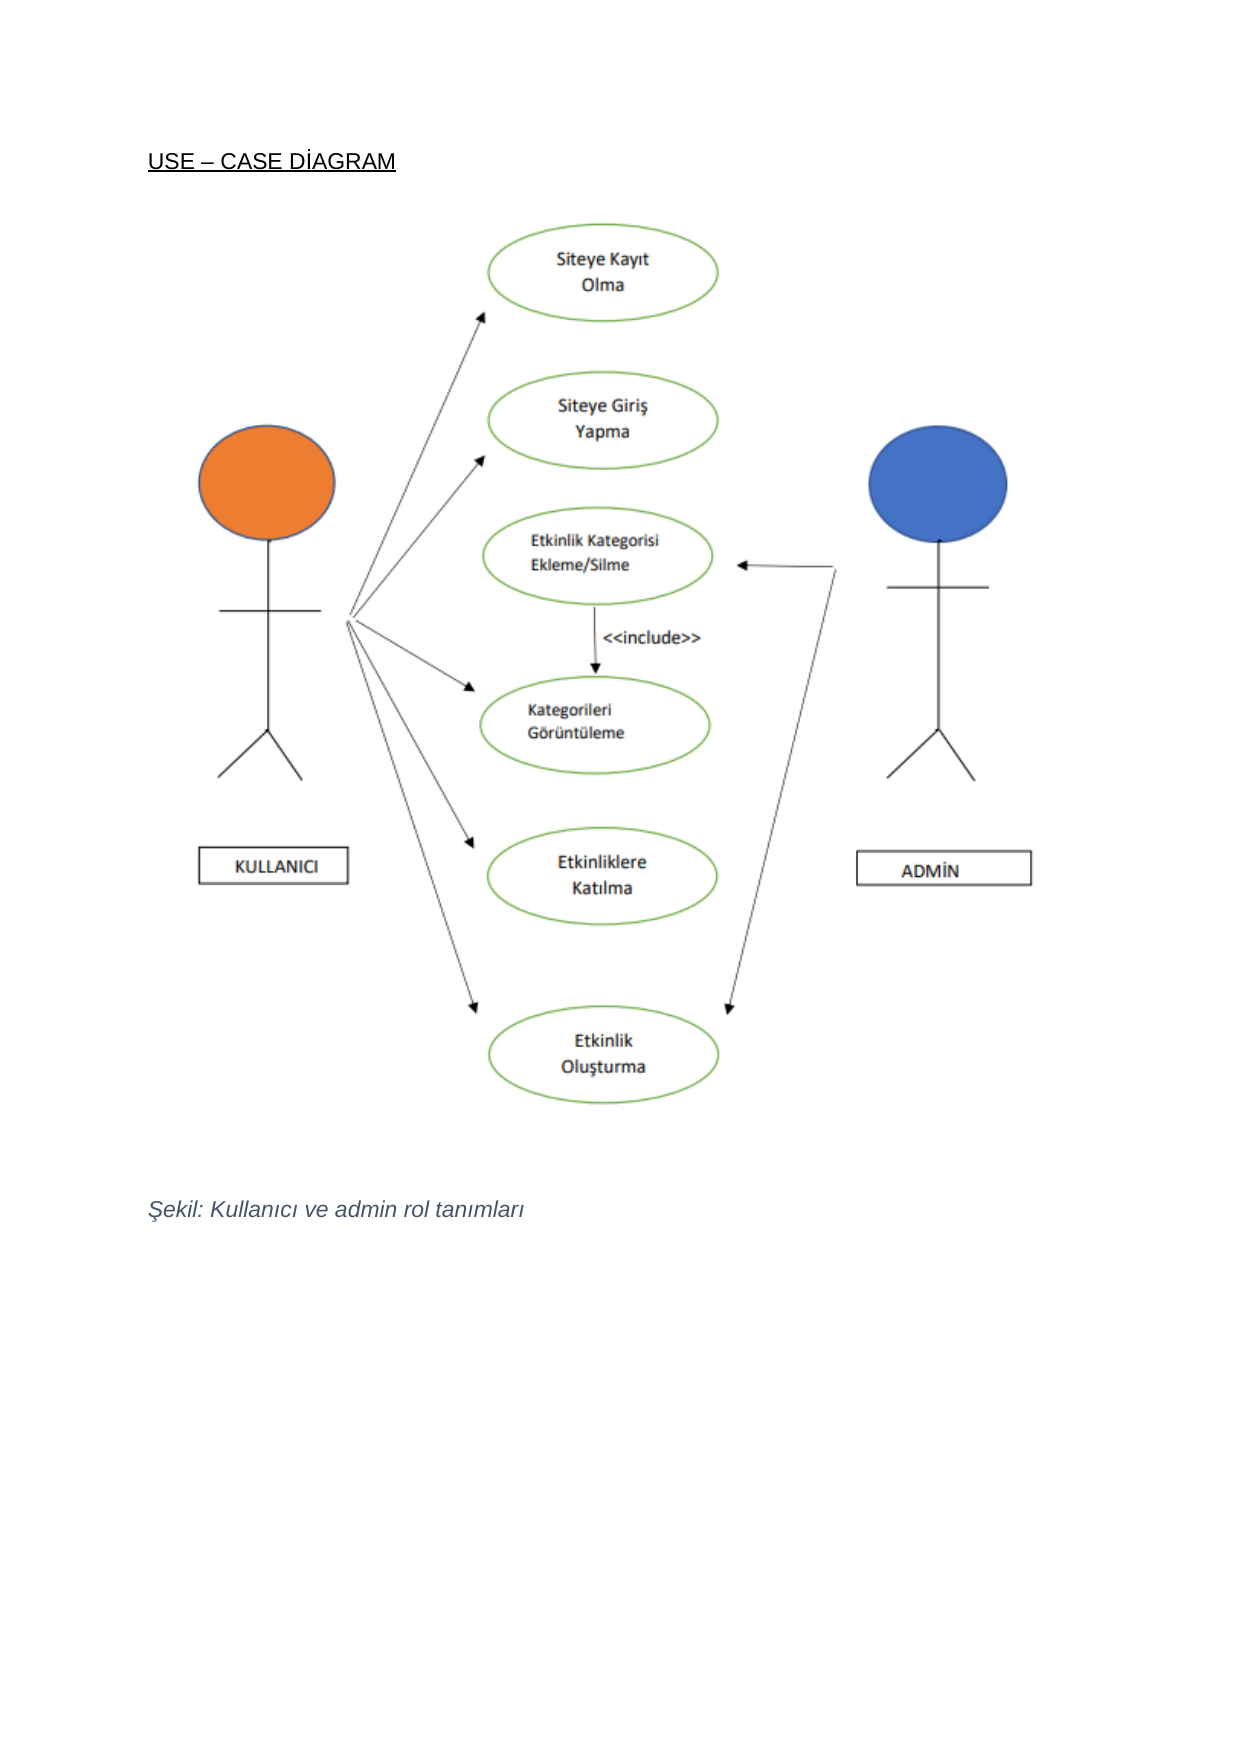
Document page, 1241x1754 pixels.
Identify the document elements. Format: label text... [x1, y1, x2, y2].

text Şekil: Kullanıcı ve admin rol tanımları [148, 1196, 1093, 1222]
text USE – CASE DİAGRAM [148, 148, 1093, 174]
picture [147, 192, 1093, 1131]
